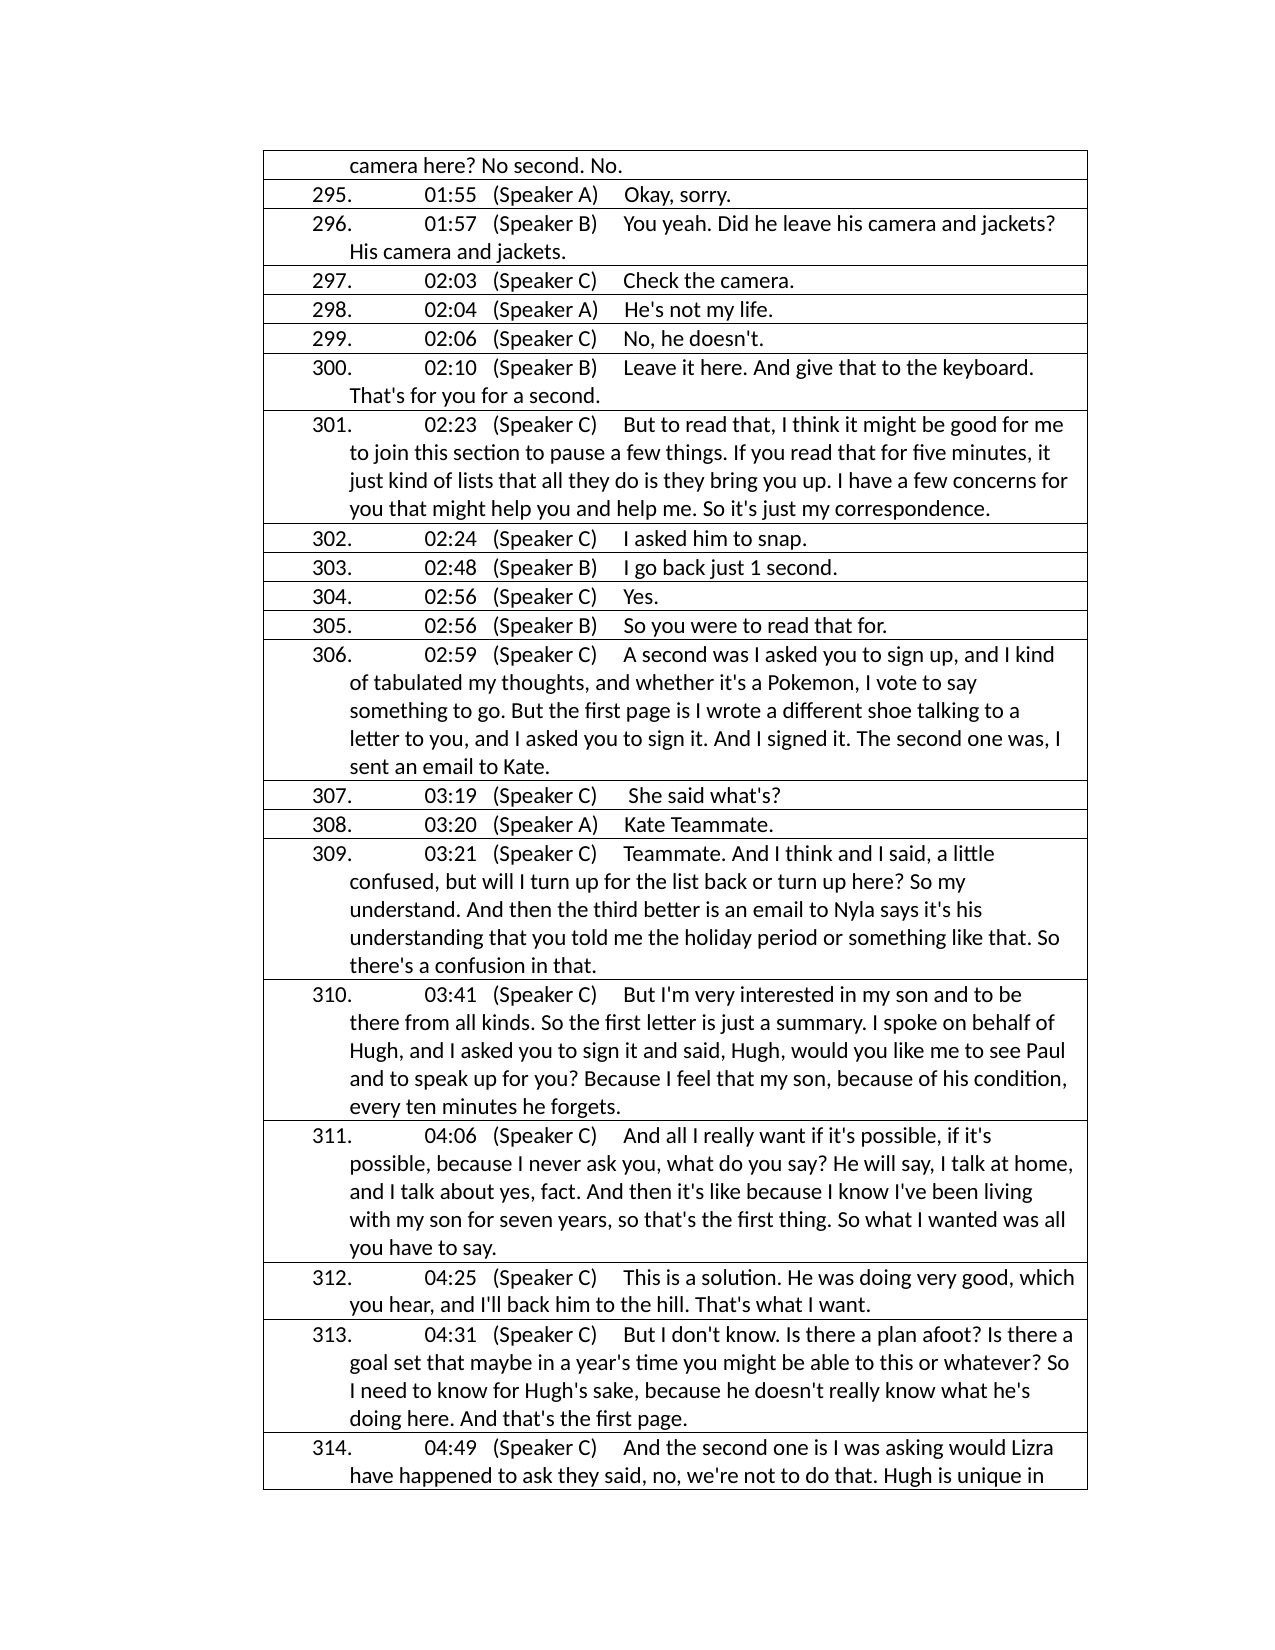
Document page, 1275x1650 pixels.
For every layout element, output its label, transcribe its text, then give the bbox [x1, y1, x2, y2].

table_cell 02:56 (Speaker B) So you were to read that for. [264, 611, 1087, 639]
table_cell 01:55 (Speaker A) Okay, sorry. [264, 180, 1087, 208]
table_cell 03:20 (Speaker A) Kate Teammate. [264, 810, 1087, 838]
table_cell 01:57 (Speaker B) You yeah. Did he leave his camera and jackets? His camera and jackets. [264, 209, 1087, 265]
table_cell 02:04 (Speaker A) He's not my life. [264, 295, 1087, 323]
table_cell 03:21 (Speaker C) Teammate. And I think and I said, a little confused, but will I turn up for the list back or turn up here? So my understand. And then the third better is an email to Nyla says it's his understanding that you told me the holiday period or something like that. So there's a confusion in that. [264, 839, 1087, 979]
table_cell 02:06 (Speaker C) No, he doesn't. [264, 324, 1087, 352]
table_cell 02:03 (Speaker C) Check the camera. [264, 266, 1087, 294]
table_cell 02:10 (Speaker B) Leave it here. And give that to the keyboard. That's for you for a second. [264, 354, 1087, 409]
table_cell 02:59 (Speaker C) A second was I asked you to sign up, and I kind of tabulated my thoughts, and whether it's a Pokemon, I vote to say something to go. But the first page is I wrote a different shoe talking to a letter to you, and I asked you to sign it. And I signed it. The second one was, I sent an email to Kate. [264, 640, 1087, 780]
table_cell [264, 151, 1087, 179]
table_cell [264, 1433, 1087, 1489]
table_cell 04:06 (Speaker C) And all I really want if it's possible, if it's possible, because I never ask you, what do you say? He will say, I talk at home, and I talk about yes, fact. And then it's like because I know I've been living with my son for seven years, so that's the first thing. So what I wanted was all you have to say. [264, 1121, 1087, 1262]
table_cell 02:56 (Speaker C) Yes. [264, 582, 1087, 610]
table_cell 02:23 (Speaker C) But to read that, I think it might be good for me to join this section to pause a few things. If you read that for five minutes, it just kind of lists that all they do is they bring you up. I have a few concerns for you that might help you and help me. So it's just my correspondence. [264, 411, 1087, 523]
table_cell 02:24 (Speaker C) I asked him to snap. [264, 524, 1087, 552]
table_cell 04:31 (Speaker C) But I don't know. Is there a plan afoot? Is there a goal set that maybe in a year's time you might be able to this or whatever? So I need to know for Hugh's sake, because he doesn't really know what he's doing here. And that's the first page. [264, 1320, 1087, 1432]
table_cell 03:41 (Speaker C) But I'm very interested in my son and to be there from all kinds. So the first letter is just a summary. I spoke on behalf of Hugh, and I asked you to sign it and said, Hugh, would you like me to see Paul and to speak up for you? Because I feel that my son, because of his condition, every ten minutes he forgets. [264, 980, 1087, 1120]
table_cell 03:19 (Speaker C) She said what's? [264, 781, 1087, 809]
table_cell 04:25 (Speaker C) This is a solution. He was doing very good, which you hear, and I'll back him to the hill. That's what I want. [264, 1263, 1087, 1319]
table_cell 02:48 (Speaker B) I go back just 1 second. [264, 553, 1087, 581]
